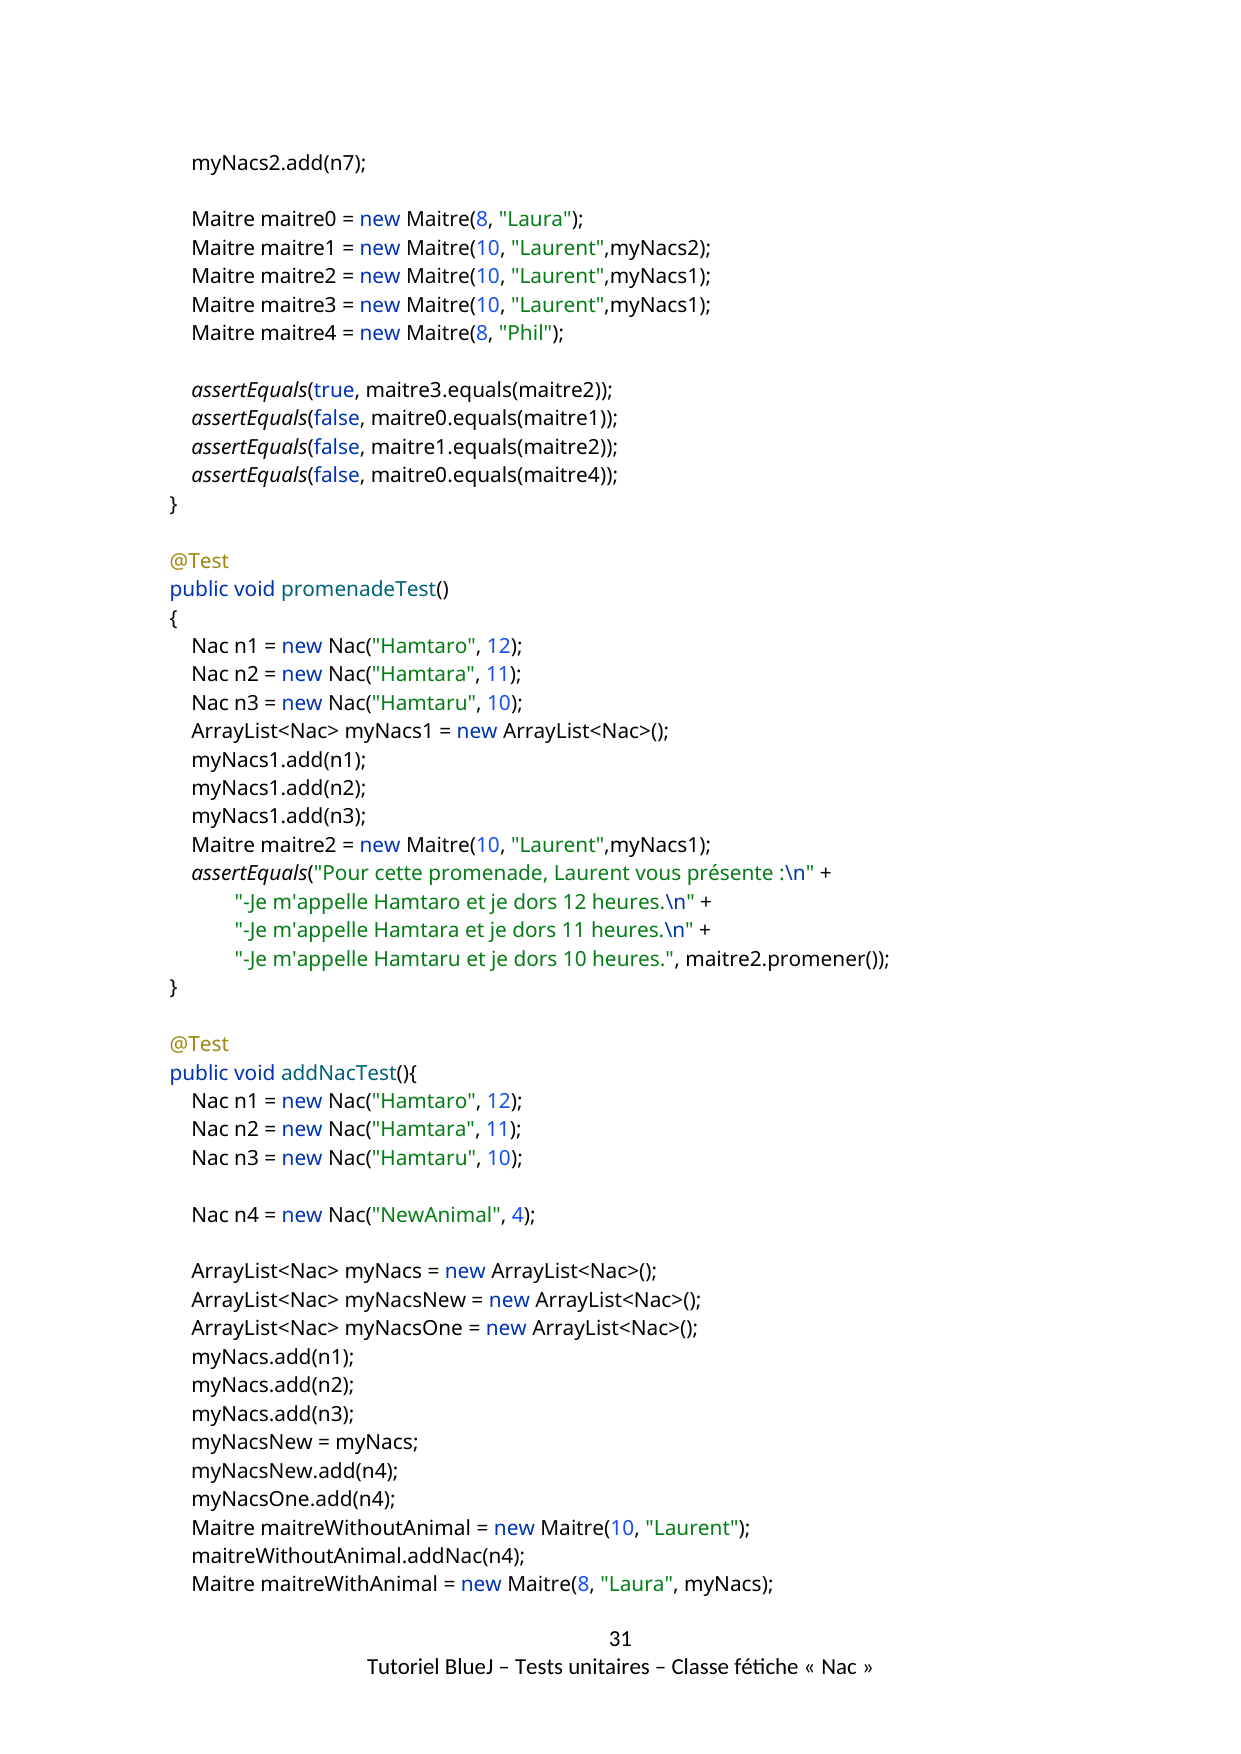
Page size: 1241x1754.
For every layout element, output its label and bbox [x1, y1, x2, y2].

text [148, 148, 1093, 1598]
